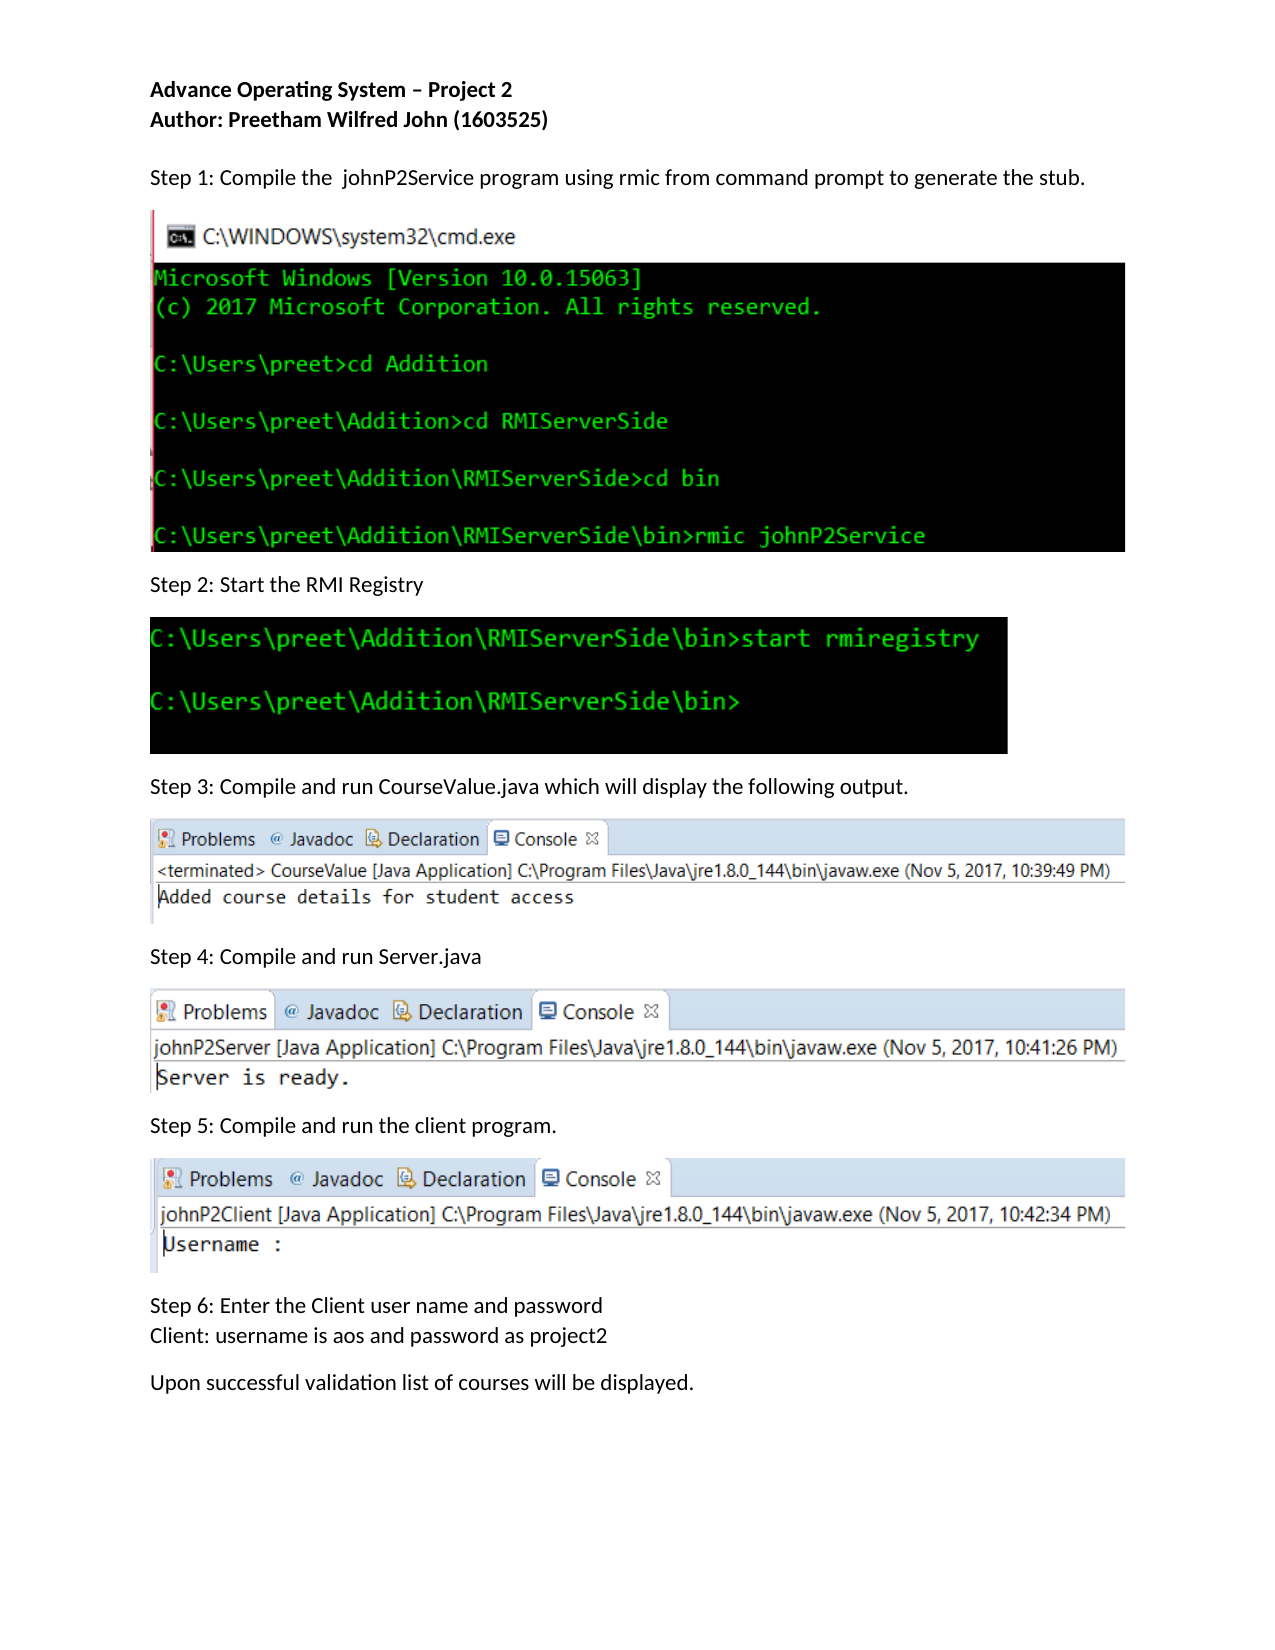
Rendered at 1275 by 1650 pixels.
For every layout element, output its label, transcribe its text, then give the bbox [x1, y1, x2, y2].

picture [150, 617, 1008, 754]
text Step 2: Start the RMI Registry [150, 570, 1125, 598]
picture [150, 818, 1125, 924]
text Step 3: Compile and run CourseValue.java which will display the following output. [150, 772, 1125, 800]
picture [150, 988, 1125, 1093]
text Step 5: Compile and run the client program. [150, 1112, 1125, 1140]
picture [150, 1158, 1125, 1273]
picture [150, 210, 1125, 552]
text Step 1: Compile the johnP2Service program using rmic from command prompt to generate the stub. [150, 163, 1125, 191]
text Step 6: Enter the Client user name and password Client: username is aos and password as project2 [150, 1291, 1125, 1349]
text Upon successful validation list of courses will be displayed. [150, 1368, 1125, 1396]
text Step 4: Compile and run Server.java [150, 942, 1125, 970]
